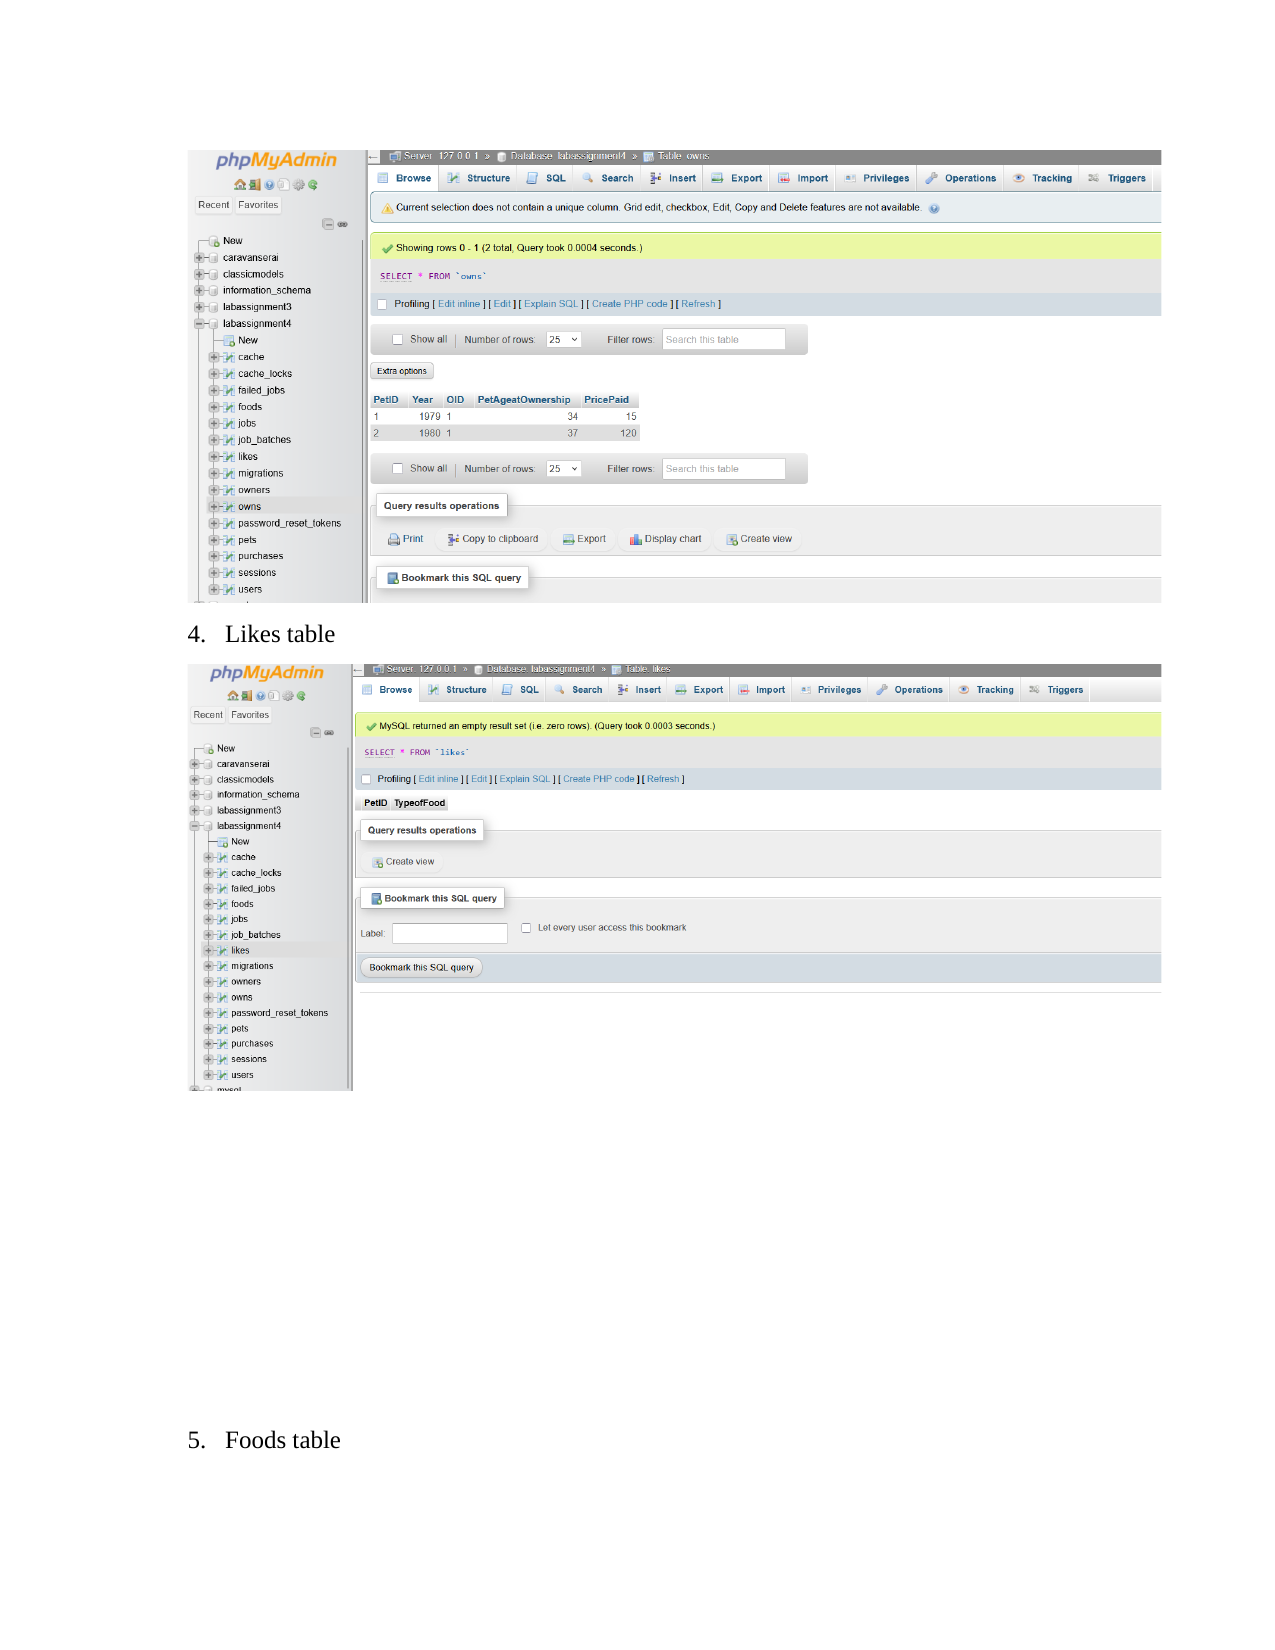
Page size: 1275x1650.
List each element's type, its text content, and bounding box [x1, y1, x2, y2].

list Likes table [187, 619, 1125, 648]
picture [187, 150, 1162, 603]
picture [187, 664, 1162, 1091]
list Foods table [187, 1425, 1125, 1454]
